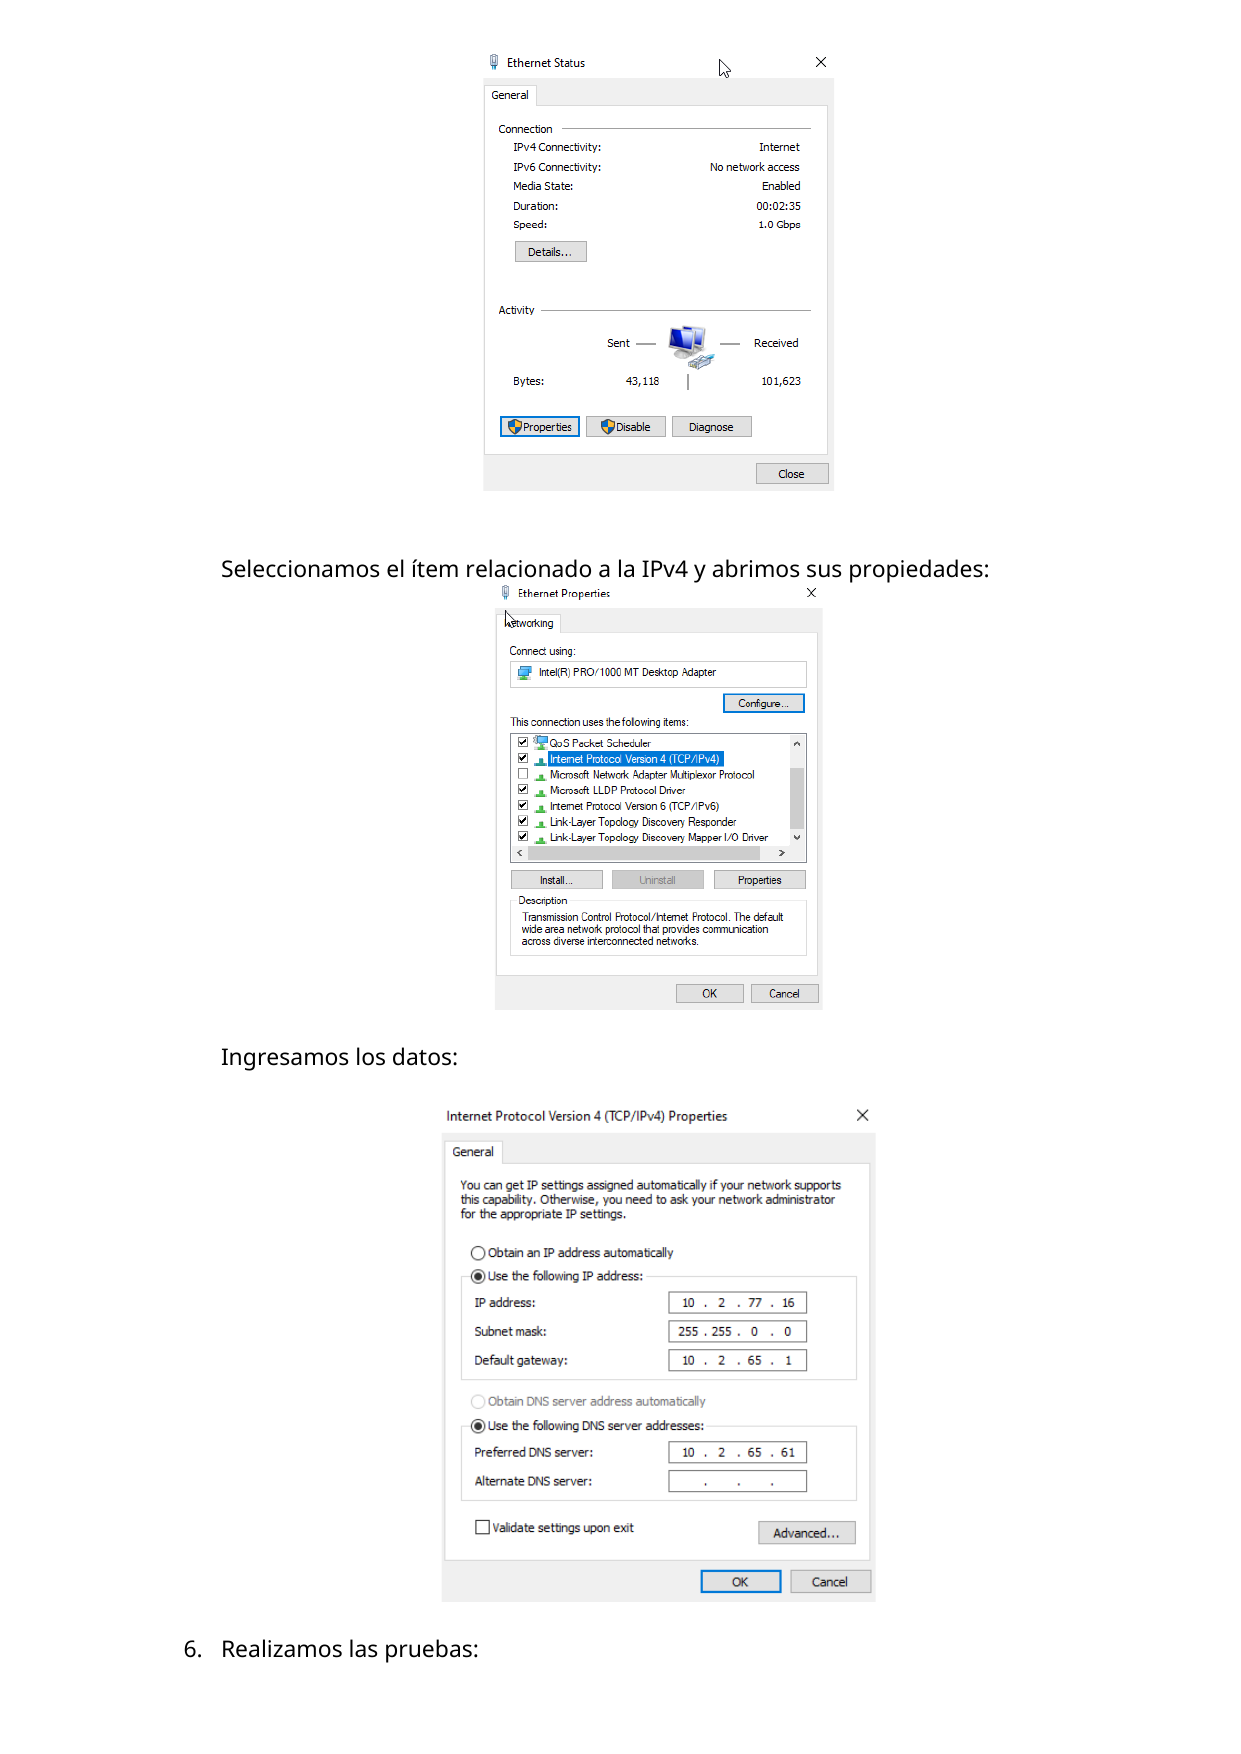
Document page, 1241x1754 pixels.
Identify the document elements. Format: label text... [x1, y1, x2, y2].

list Seleccionamos el ítem relacionado a la IPv4 y abrimos sus propiedades: [221, 553, 1096, 584]
list Ingresamos los datos: [221, 1041, 1096, 1072]
list Realizamos las pruebas: [183, 1633, 1096, 1664]
picture [441, 1103, 876, 1602]
picture [483, 50, 835, 491]
picture [494, 584, 823, 1010]
